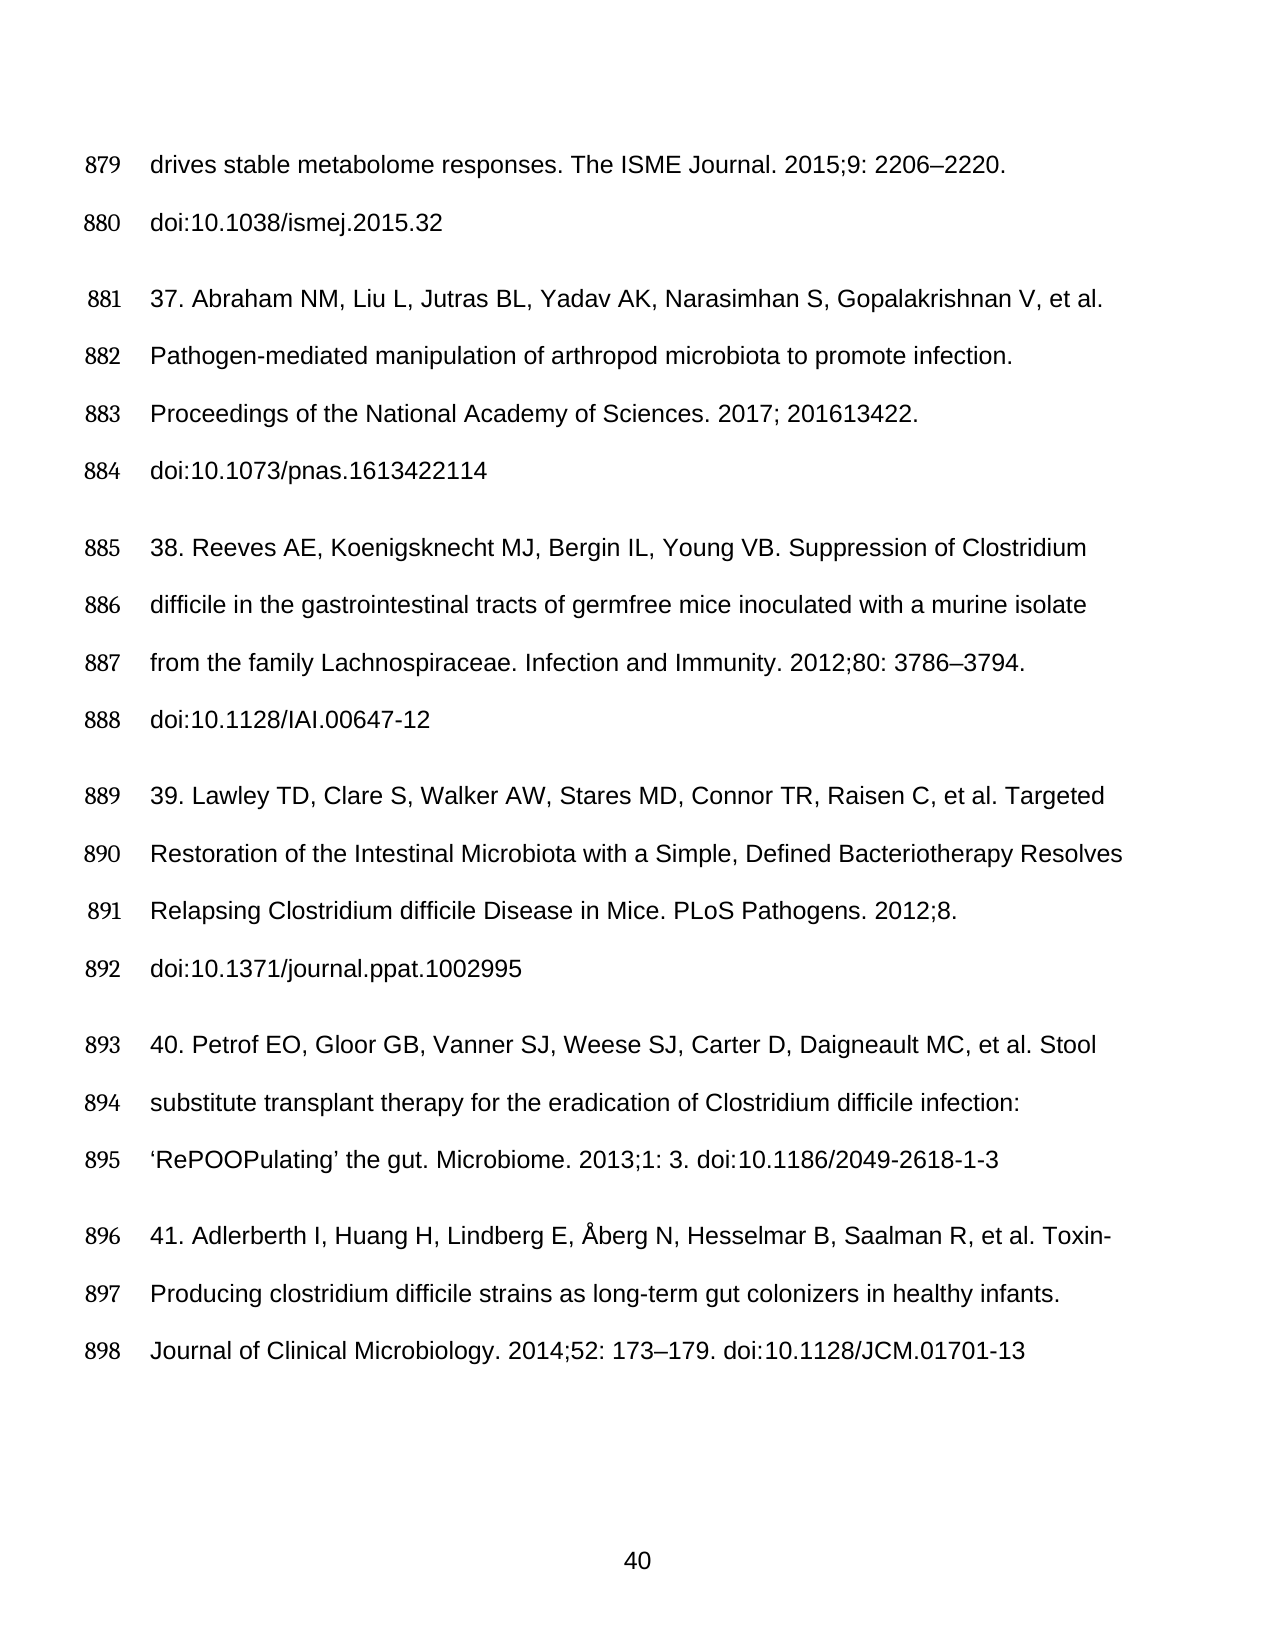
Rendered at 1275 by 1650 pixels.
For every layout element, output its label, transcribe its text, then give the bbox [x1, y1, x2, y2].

text 39. Lawley TD, Clare S, Walker AW, Stares MD, Connor TR, Raisen C, et al. Targeted Restoration of the Intestinal Microbiota with a Simple, Defined Bacteriotherapy Resolves Relapsing Clostridium difficile Disease in Mice. PLoS Pathogens. 2012;8. doi:10.1371/journal.ppat.1002995 [150, 781, 1125, 982]
text 37. Abraham NM, Liu L, Jutras BL, Yadav AK, Narasimhan S, Gopalakrishnan V, et al. Pathogen-mediated manipulation of arthropod microbiota to promote infection. Proceedings of the National Academy of Sciences. 2017; 201613422. doi:10.1073/pnas.1613422114 [150, 284, 1125, 485]
text 38. Reeves AE, Koenigsknecht MJ, Bergin IL, Young VB. Suppression of Clostridium difficile in the gastrointestinal tracts of germfree mice inoculated with a murine isolate from the family Lachnospiraceae. Infection and Immunity. 2012;80: 3786–3794. doi:10.1128/IAI.00647-12 [150, 532, 1125, 734]
text 41. Adlerberth I, Huang H, Lindberg E, Åberg N, Hesselmar B, Saalman R, et al. Toxin-Producing clostridium difficile strains as long-term gut colonizers in healthy infants. Journal of Clinical Microbiology. 2014;52: 173–179. doi:10.1128/JCM.01701-13 [150, 1221, 1125, 1365]
text 40. Petrof EO, Gloor GB, Vanner SJ, Weese SJ, Carter D, Daigneault MC, et al. Stool substitute transplant therapy for the eradication of Clostridium difficile infection: ‘RePOOPulating’ the gut. Microbiome. 2013;1: 3. doi:10.1186/2049-2618-1-3 [150, 1030, 1125, 1174]
